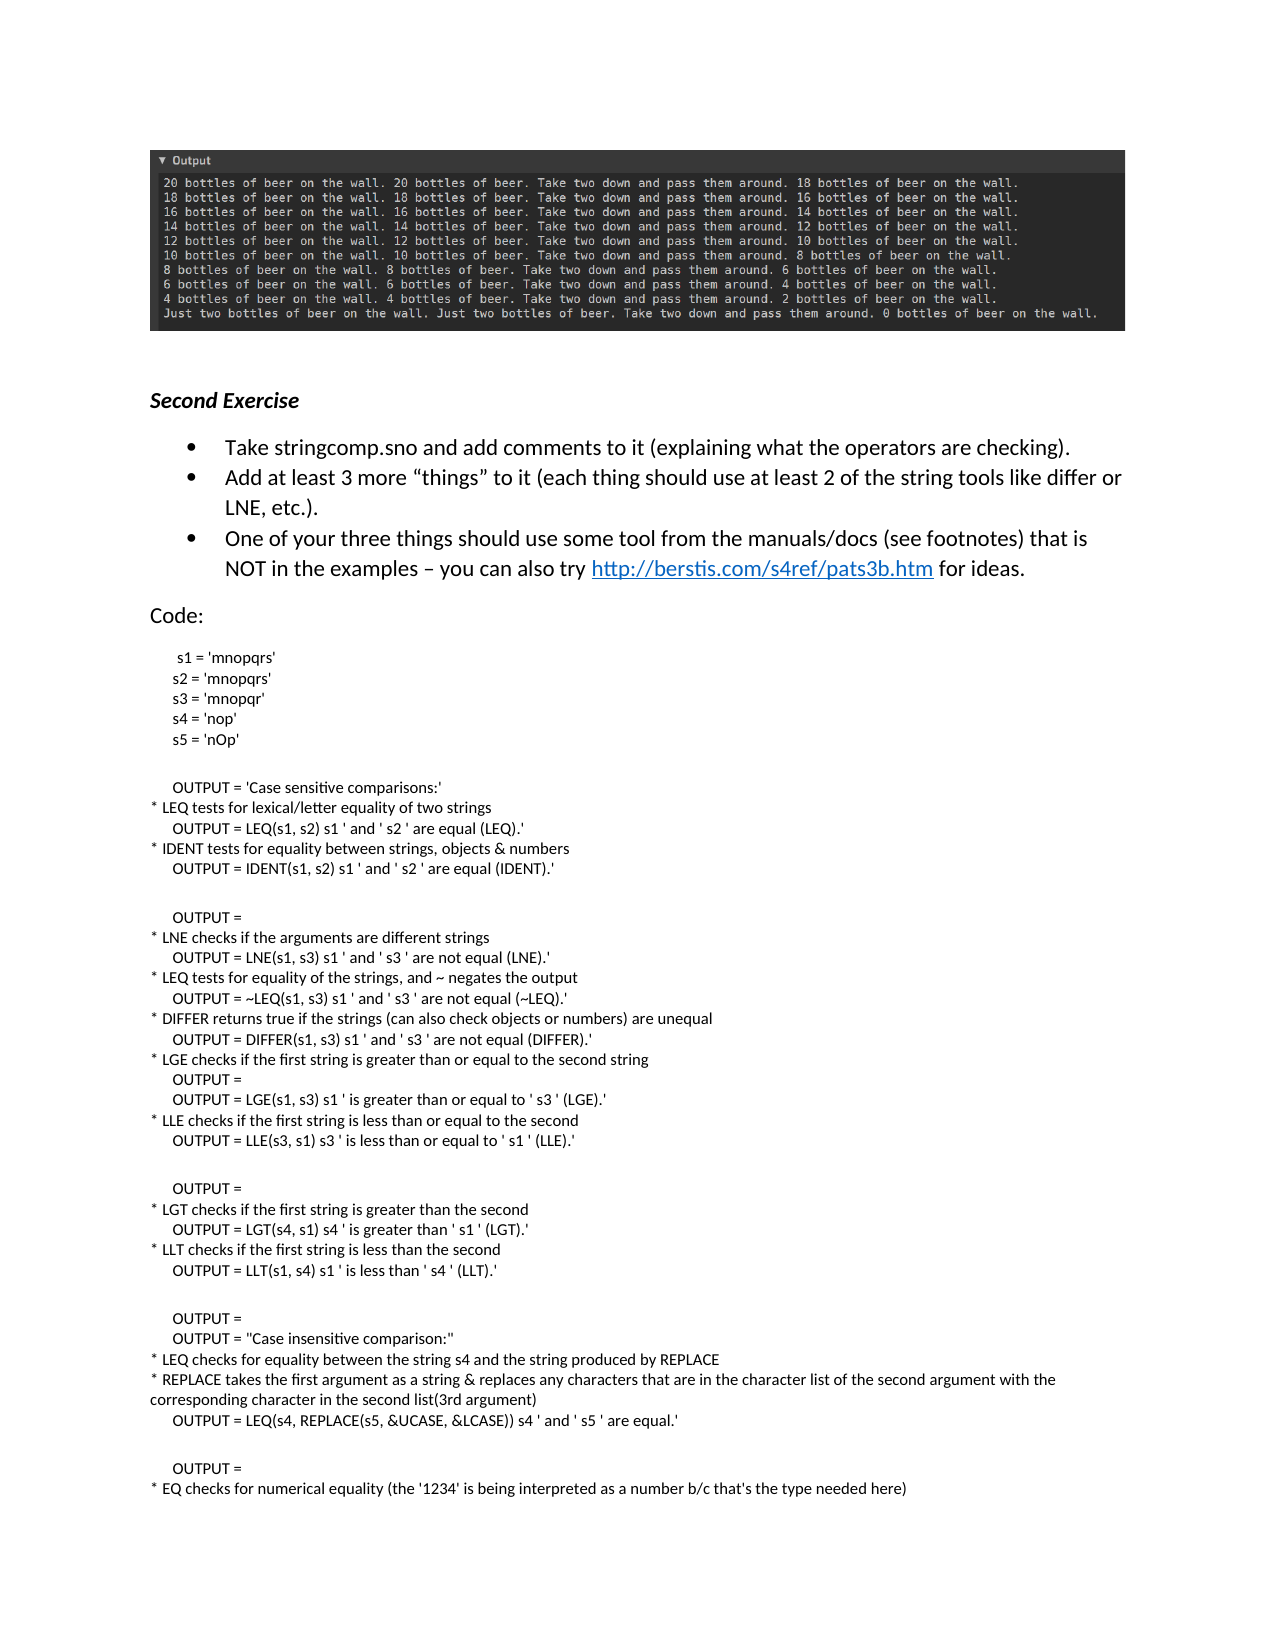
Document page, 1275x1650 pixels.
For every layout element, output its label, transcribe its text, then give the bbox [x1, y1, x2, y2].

text s4 = 'nop' [150, 709, 1125, 729]
text Second Exercise [150, 386, 1125, 414]
picture [150, 150, 1125, 331]
text * LEQ tests for lexical/letter equality of two strings [150, 798, 1125, 818]
text OUTPUT = LGT(s4, s1) s4 ' is greater than ' s1 ' (LGT).' [150, 1219, 1125, 1239]
text OUTPUT = [150, 1458, 1125, 1478]
text * EQ checks for numerical equality (the '1234' is being interpreted as a number b/c that's the type needed here) [150, 1478, 1125, 1499]
text s1 = 'mnopqrs' [150, 648, 1125, 668]
list Add at least 3 more “things” to it (each thing should use at least 2 of the string tools like differ or LNE, etc.). [187, 463, 1125, 522]
list Take stringcomp.sno and add comments to it (explaining what the operators are checking). [187, 433, 1125, 461]
text Code: [150, 601, 1125, 629]
text * LEQ tests for equality of the strings, and ~ negates the output [150, 968, 1125, 988]
text OUTPUT = [150, 1069, 1125, 1090]
text OUTPUT = [150, 907, 1125, 927]
text OUTPUT = LLT(s1, s4) s1 ' is less than ' s4 ' (LLT).' [150, 1260, 1125, 1280]
text * LLT checks if the first string is less than the second [150, 1239, 1125, 1260]
text OUTPUT = "Case insensitive comparison:" [150, 1328, 1125, 1349]
text OUTPUT = LEQ(s1, s2) s1 ' and ' s2 ' are equal (LEQ).' [150, 818, 1125, 838]
text s5 = 'nOp' [150, 729, 1125, 749]
text * LEQ checks for equality between the string s4 and the string produced by REPLACE [150, 1349, 1125, 1369]
text OUTPUT = IDENT(s1, s2) s1 ' and ' s2 ' are equal (IDENT).' [150, 858, 1125, 879]
list One of your three things should use some tool from the manuals/docs (see footnotes) that is NOT in the examples – you can also try http://berstis.com/s4ref/pats3b.htm for ideas. [187, 524, 1125, 582]
text OUTPUT = LEQ(s4, REPLACE(s5, &UCASE, &LCASE)) s4 ' and ' s5 ' are equal.' [150, 1410, 1125, 1430]
text * DIFFER returns true if the strings (can also check objects or numbers) are unequal [150, 1008, 1125, 1029]
text * LLE checks if the first string is less than or equal to the second [150, 1110, 1125, 1130]
text * LGT checks if the first string is greater than the second [150, 1199, 1125, 1219]
text OUTPUT = DIFFER(s1, s3) s1 ' and ' s3 ' are not equal (DIFFER).' [150, 1029, 1125, 1049]
text * LNE checks if the arguments are different strings [150, 927, 1125, 947]
text * LGE checks if the first string is greater than or equal to the second string [150, 1049, 1125, 1069]
text s3 = 'mnopqr' [150, 688, 1125, 709]
text OUTPUT = LGE(s1, s3) s1 ' is greater than or equal to ' s3 ' (LGE).' [150, 1090, 1125, 1110]
text OUTPUT = LLE(s3, s1) s3 ' is less than or equal to ' s1 ' (LLE).' [150, 1130, 1125, 1151]
text OUTPUT = [150, 1308, 1125, 1328]
text OUTPUT = ~LEQ(s1, s3) s1 ' and ' s3 ' are not equal (~LEQ).' [150, 988, 1125, 1008]
text OUTPUT = 'Case sensitive comparisons:' [150, 777, 1125, 798]
text * IDENT tests for equality between strings, objects & numbers [150, 838, 1125, 858]
text * REPLACE takes the first argument as a string & replaces any characters that are in the character list of the second argument with the corresponding character in the second list(3rd argument) [150, 1369, 1125, 1410]
text OUTPUT = LNE(s1, s3) s1 ' and ' s3 ' are not equal (LNE).' [150, 947, 1125, 968]
text OUTPUT = [150, 1179, 1125, 1199]
text s2 = 'mnopqrs' [150, 668, 1125, 688]
